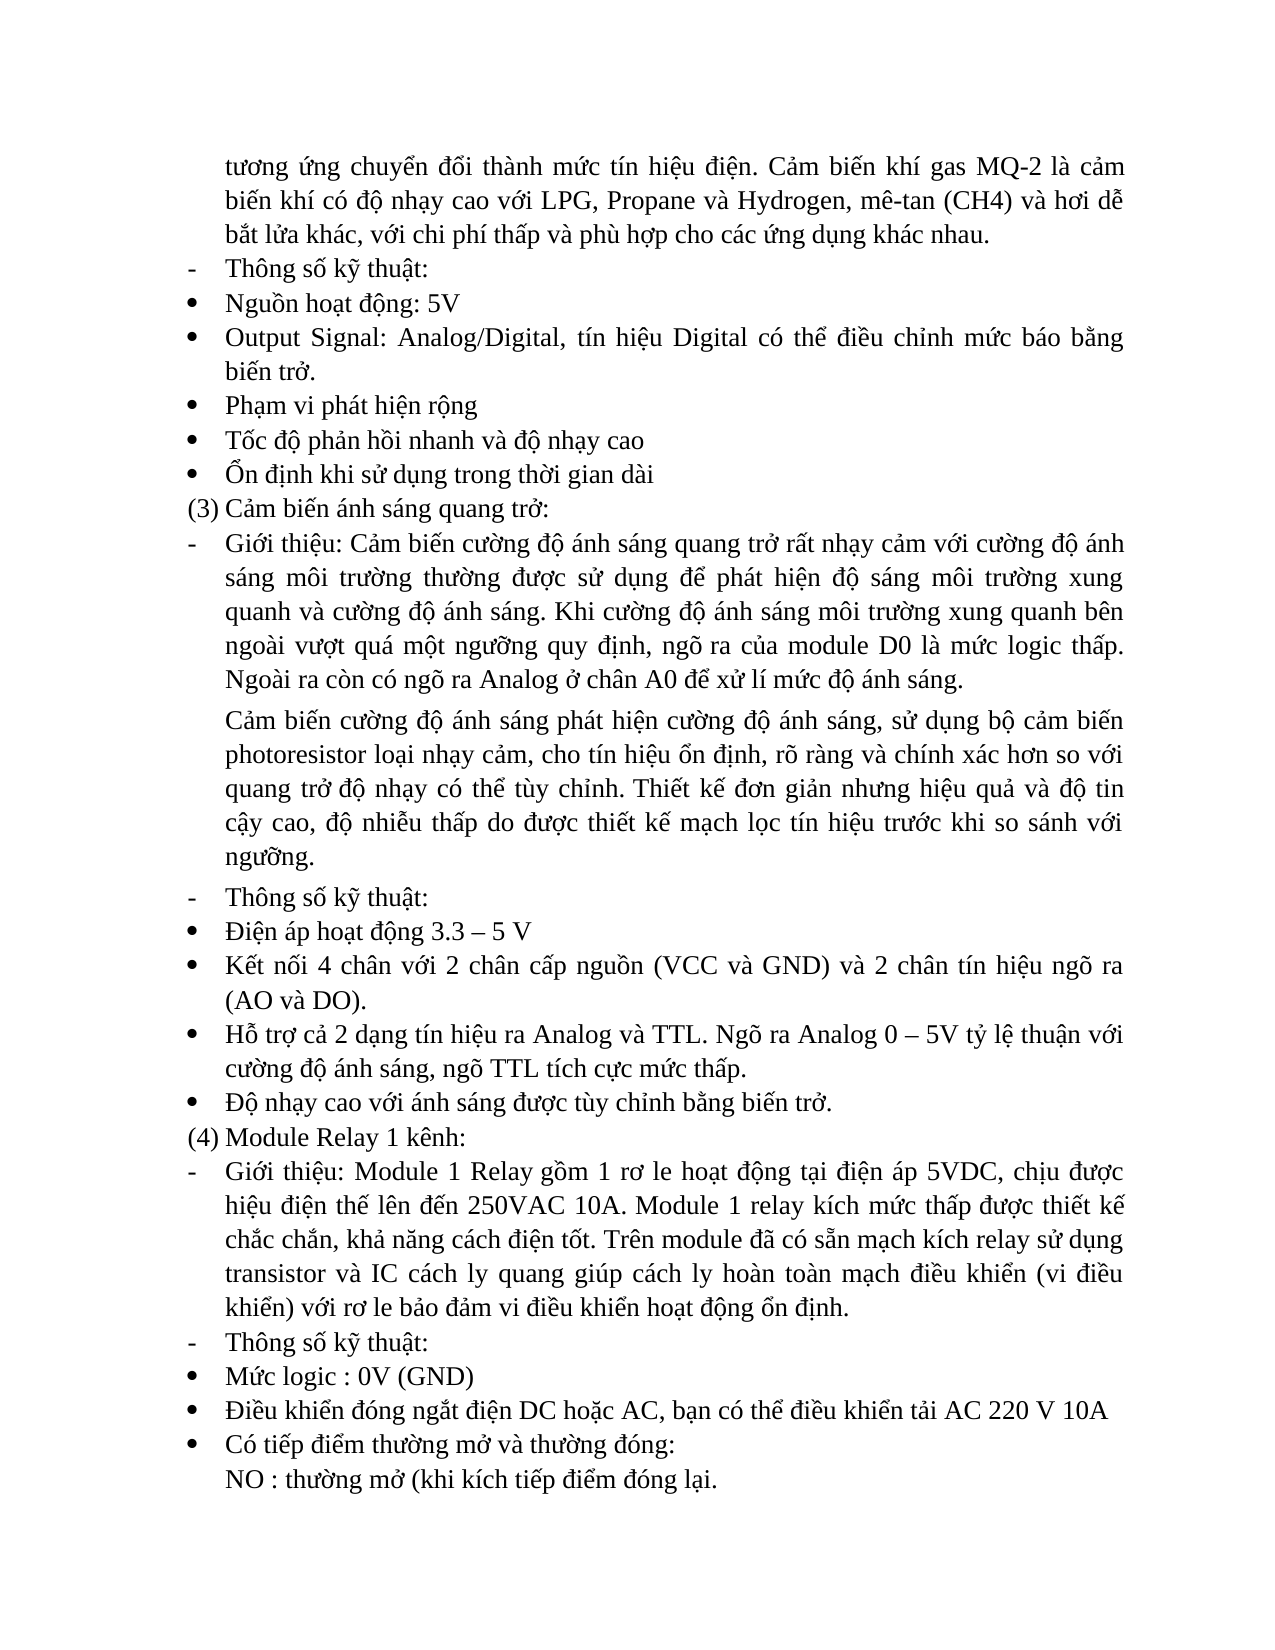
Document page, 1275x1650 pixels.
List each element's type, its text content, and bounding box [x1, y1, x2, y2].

list Giới thiệu: Cảm biến cường độ ánh sáng quang trở rất nhạy cảm với cường độ ánh sáng môi trường thường được sử dụng để phát hiện độ sáng môi trường xung quanh và cường độ ánh sáng. Khi cường độ ánh sáng môi trường xung quanh bên ngoài vượt quá một ngưỡng quy định, ngõ ra của module D0 là mức logic thấp. Ngoài ra còn có ngõ ra Analog ở chân A0 để xử lí mức độ ánh sáng. [187, 527, 1125, 694]
list Hỗ trợ cả 2 dạng tín hiệu ra Analog và TTL. Ngõ ra Analog 0 – 5V tỷ lệ thuận với cường độ ánh sáng, ngõ TTL tích cực mức thấp. [187, 1018, 1125, 1083]
list Ổn định khi sử dụng trong thời gian dài [187, 458, 1125, 489]
list Cảm biến ánh sáng quang trở: [187, 493, 1125, 524]
list Thông số kỹ thuật: [187, 252, 1125, 284]
list Có tiếp điểm thường mở và thường đóng: [187, 1429, 1125, 1460]
text Cảm biến cường độ ánh sáng phát hiện cường độ ánh sáng, sử dụng bộ cảm biến photoresistor loại nhạy cảm, cho tín hiệu ổn định, rõ ràng và chính xác hơn so với quang trở độ nhạy có thể tùy chỉnh. Thiết kế đơn giản nhưng hiệu quả và độ tin cậy cao, độ nhiễu thấp do được thiết kế mạch lọc tín hiệu trước khi so sánh với ngưỡng. [225, 837, 1125, 872]
list Độ nhạy cao với ánh sáng được tùy chỉnh bằng biến trở. [187, 1086, 1125, 1118]
list Giới thiệu: Module 1 Relay gồm 1 rơ le hoạt động tại điện áp 5VDC, chịu được hiệu điện thế lên đến 250VAC 10A. Module 1 relay kích mức thấp được thiết kế chắc chắn, khả năng cách điện tốt. Trên module đã có sẵn mạch kích relay sử dụng transistor và IC cách ly quang giúp cách ly hoàn toàn mạch điều khiển (vi điều khiển) với rơ le bảo đảm vi điều khiển hoạt động ổn định. [187, 1155, 1125, 1323]
list Thông số kỹ thuật: [187, 1326, 1125, 1357]
list Nguồn hoạt động: 5V [187, 287, 1125, 318]
list Kết nối 4 chân với 2 chân cấp nguồn (VCC và GND) và 2 chân tín hiệu ngõ ra (AO và DO). [187, 949, 1125, 1015]
list Thông số kỹ thuật: [187, 881, 1125, 912]
text Cảm biến cường độ ánh sáng phát hiện cường độ ánh sáng, sử dụng bộ cảm biến photoresistor loại nhạy cảm, cho tín hiệu ổn định, rõ ràng và chính xác hơn so với quang trở độ nhạy có thể tùy chỉnh. Thiết kế đơn giản nhưng hiệu quả và độ tin cậy cao, độ nhiễu thấp do được thiết kế mạch lọc tín hiệu trước khi so sánh với ngưỡng. [225, 704, 1125, 806]
list Mức logic : 0V (GND) [187, 1360, 1125, 1391]
list Tốc độ phản hồi nhanh và độ nhạy cao [187, 424, 1125, 455]
list Điện áp hoạt động 3.3 – 5 V [187, 915, 1125, 946]
list Output Signal: Analog/Digital, tín hiệu Digital có thể điều chỉnh mức báo bằng biến trở. [187, 321, 1125, 386]
list Phạm vi phát hiện rộng [187, 389, 1125, 421]
list Module Relay 1 kênh: [187, 1121, 1125, 1152]
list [187, 150, 1125, 249]
list NO : thường mở (khi kích tiếp điểm đóng lại. [225, 1463, 1125, 1494]
list Điều khiển đóng ngắt điện DC hoặc AC, bạn có thể điều khiển tải AC 220 V 10A [187, 1394, 1125, 1426]
